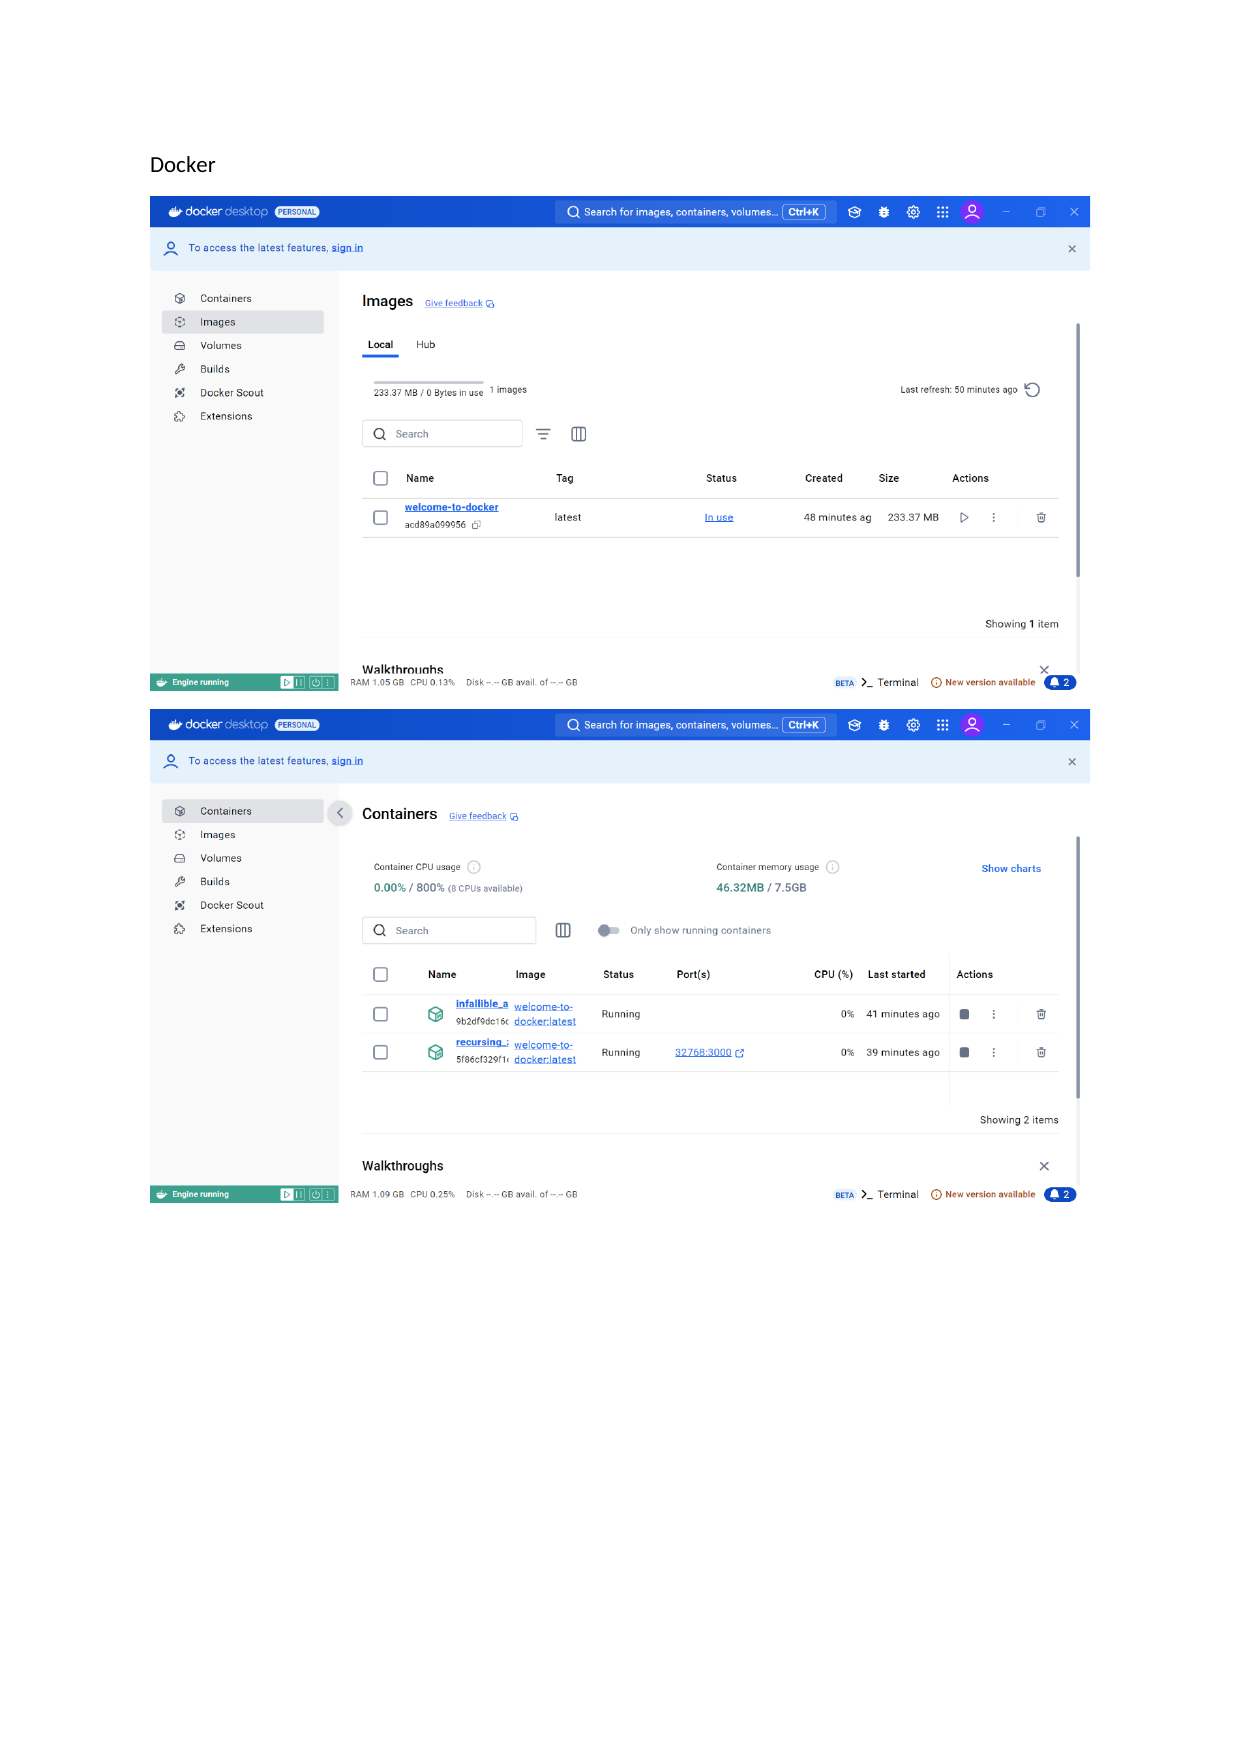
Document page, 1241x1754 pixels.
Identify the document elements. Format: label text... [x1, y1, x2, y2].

text Docker [150, 150, 1090, 178]
picture [150, 196, 1091, 691]
picture [150, 709, 1091, 1203]
